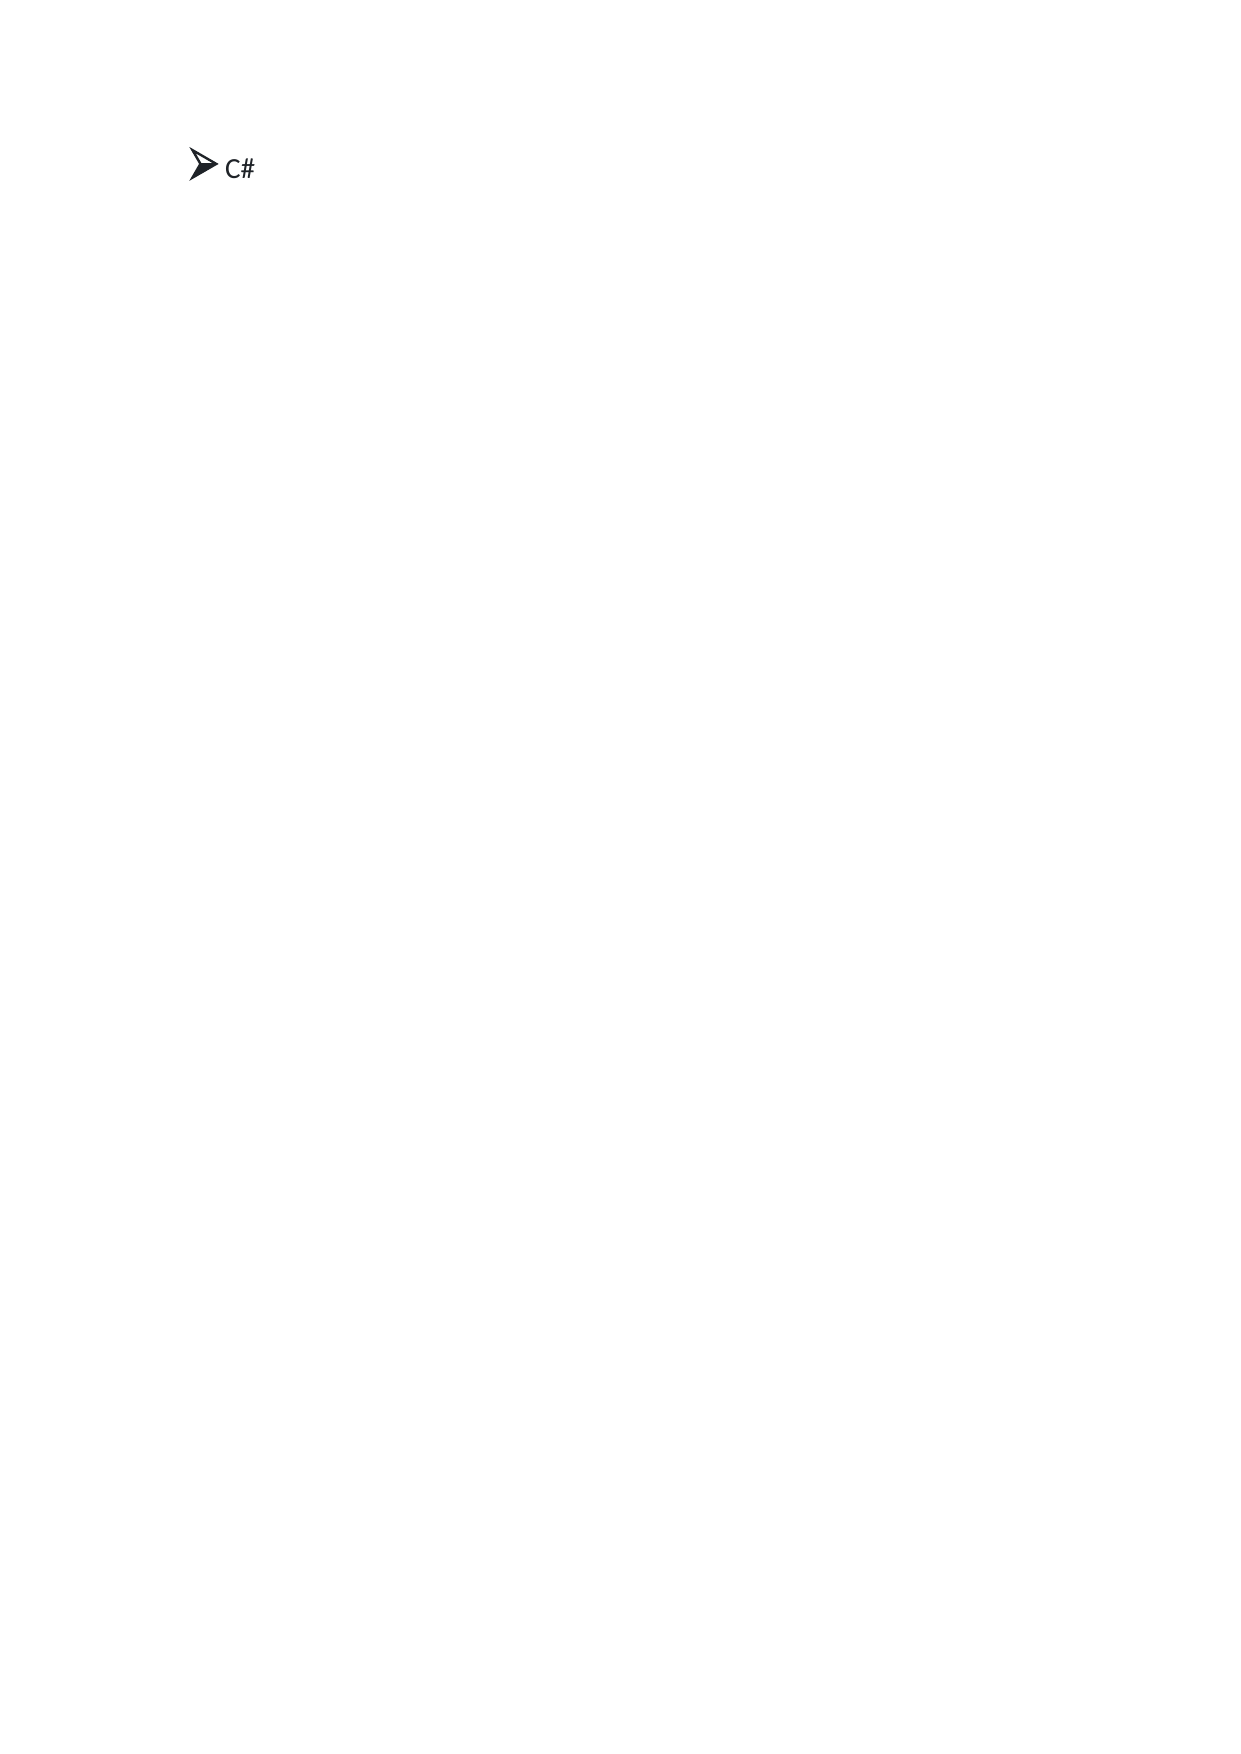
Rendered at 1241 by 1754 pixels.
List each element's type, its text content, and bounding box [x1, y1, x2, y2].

list C# [187, 150, 1090, 188]
